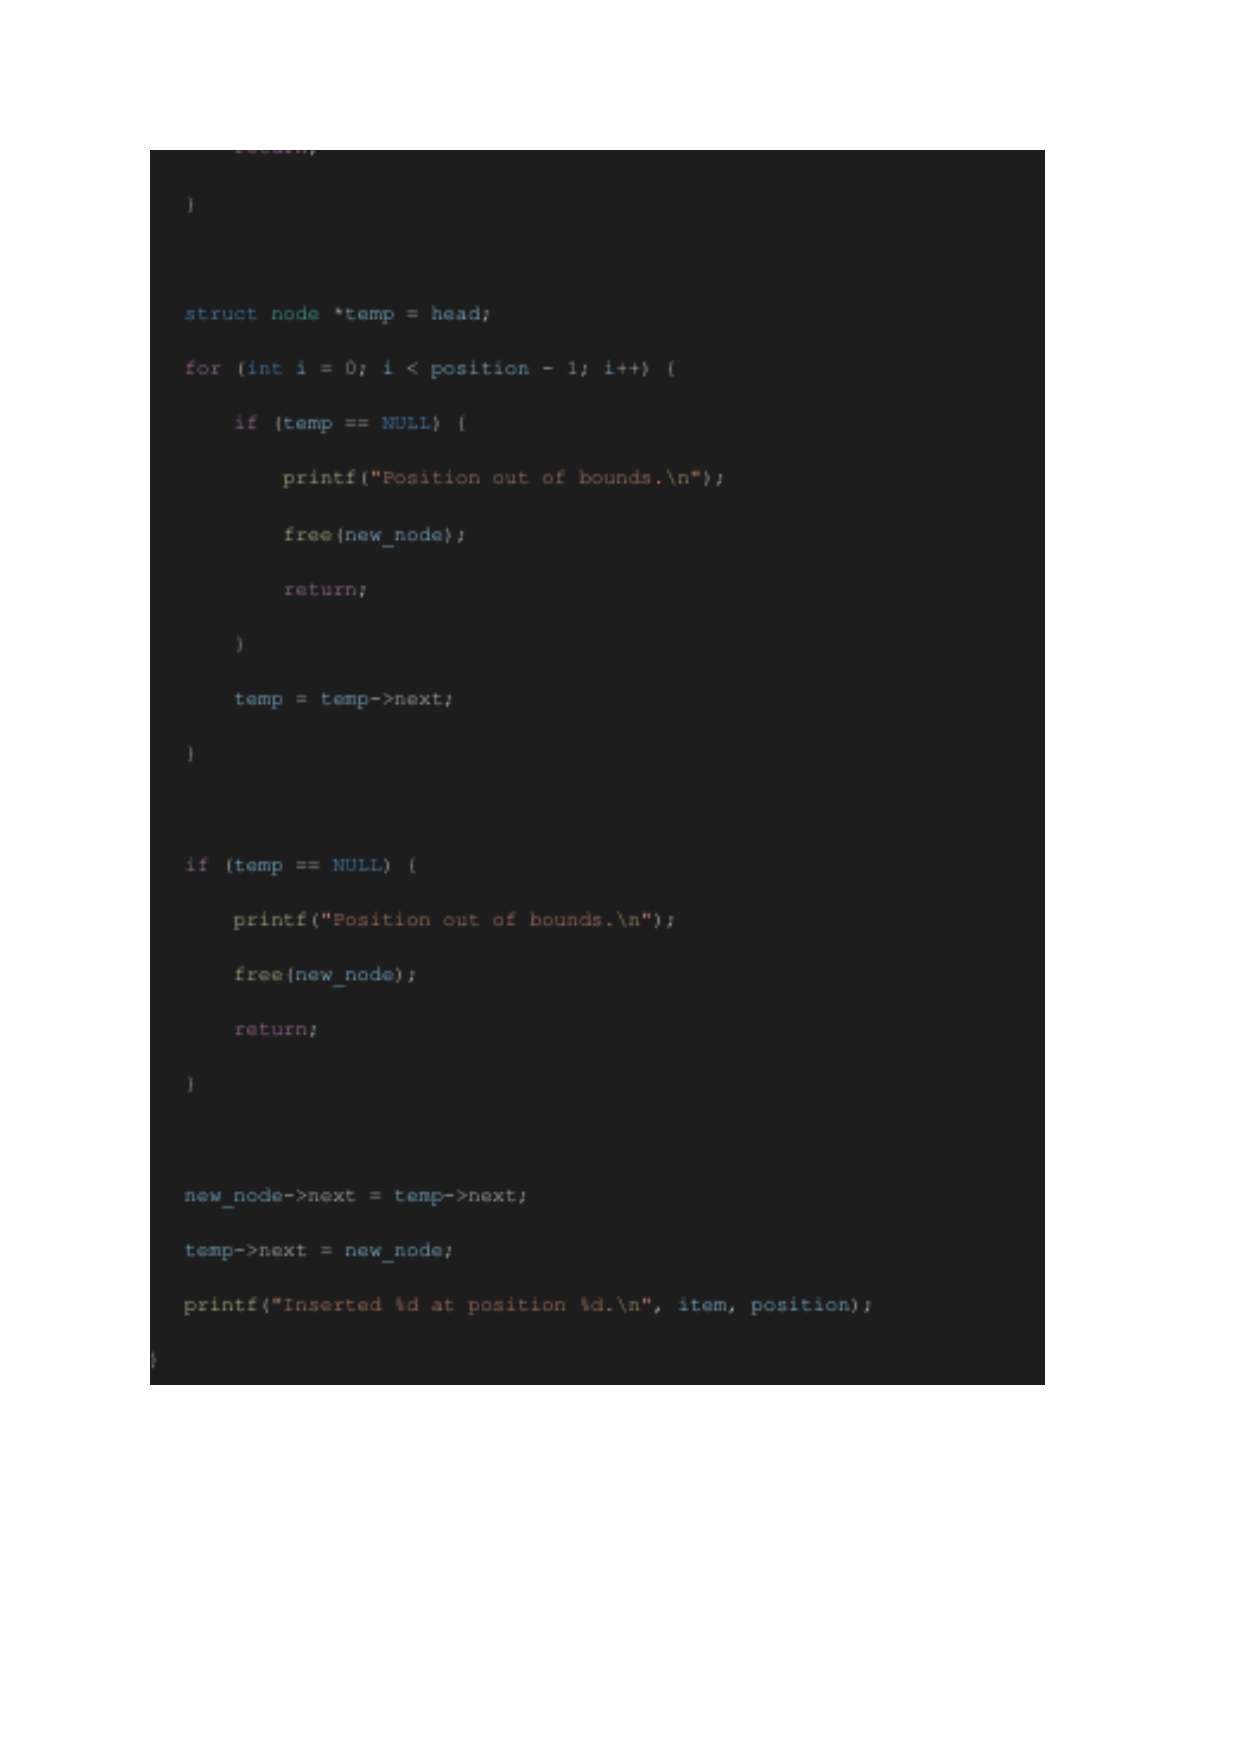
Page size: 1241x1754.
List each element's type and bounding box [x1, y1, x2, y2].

picture [150, 150, 1045, 1385]
